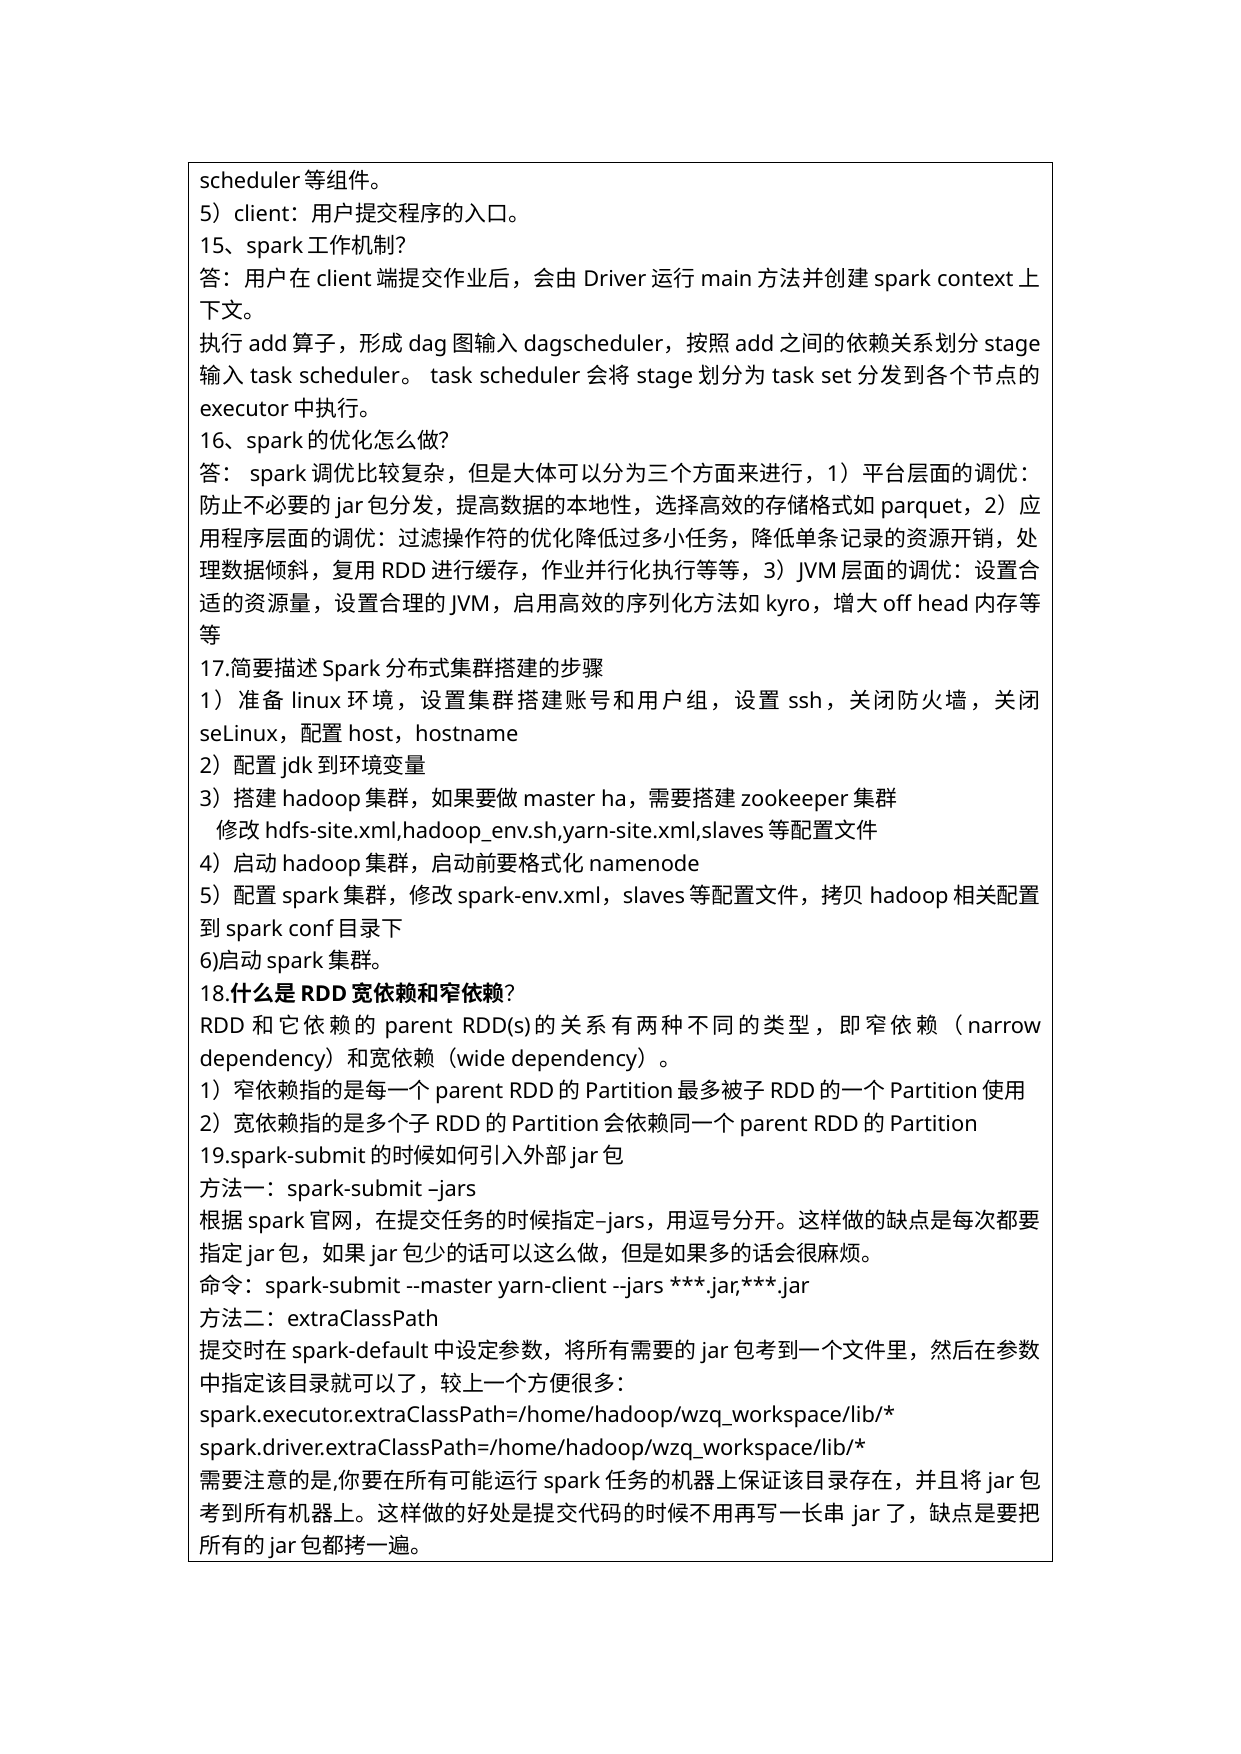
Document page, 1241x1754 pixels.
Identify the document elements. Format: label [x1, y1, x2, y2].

table_header [189, 163, 1052, 1561]
